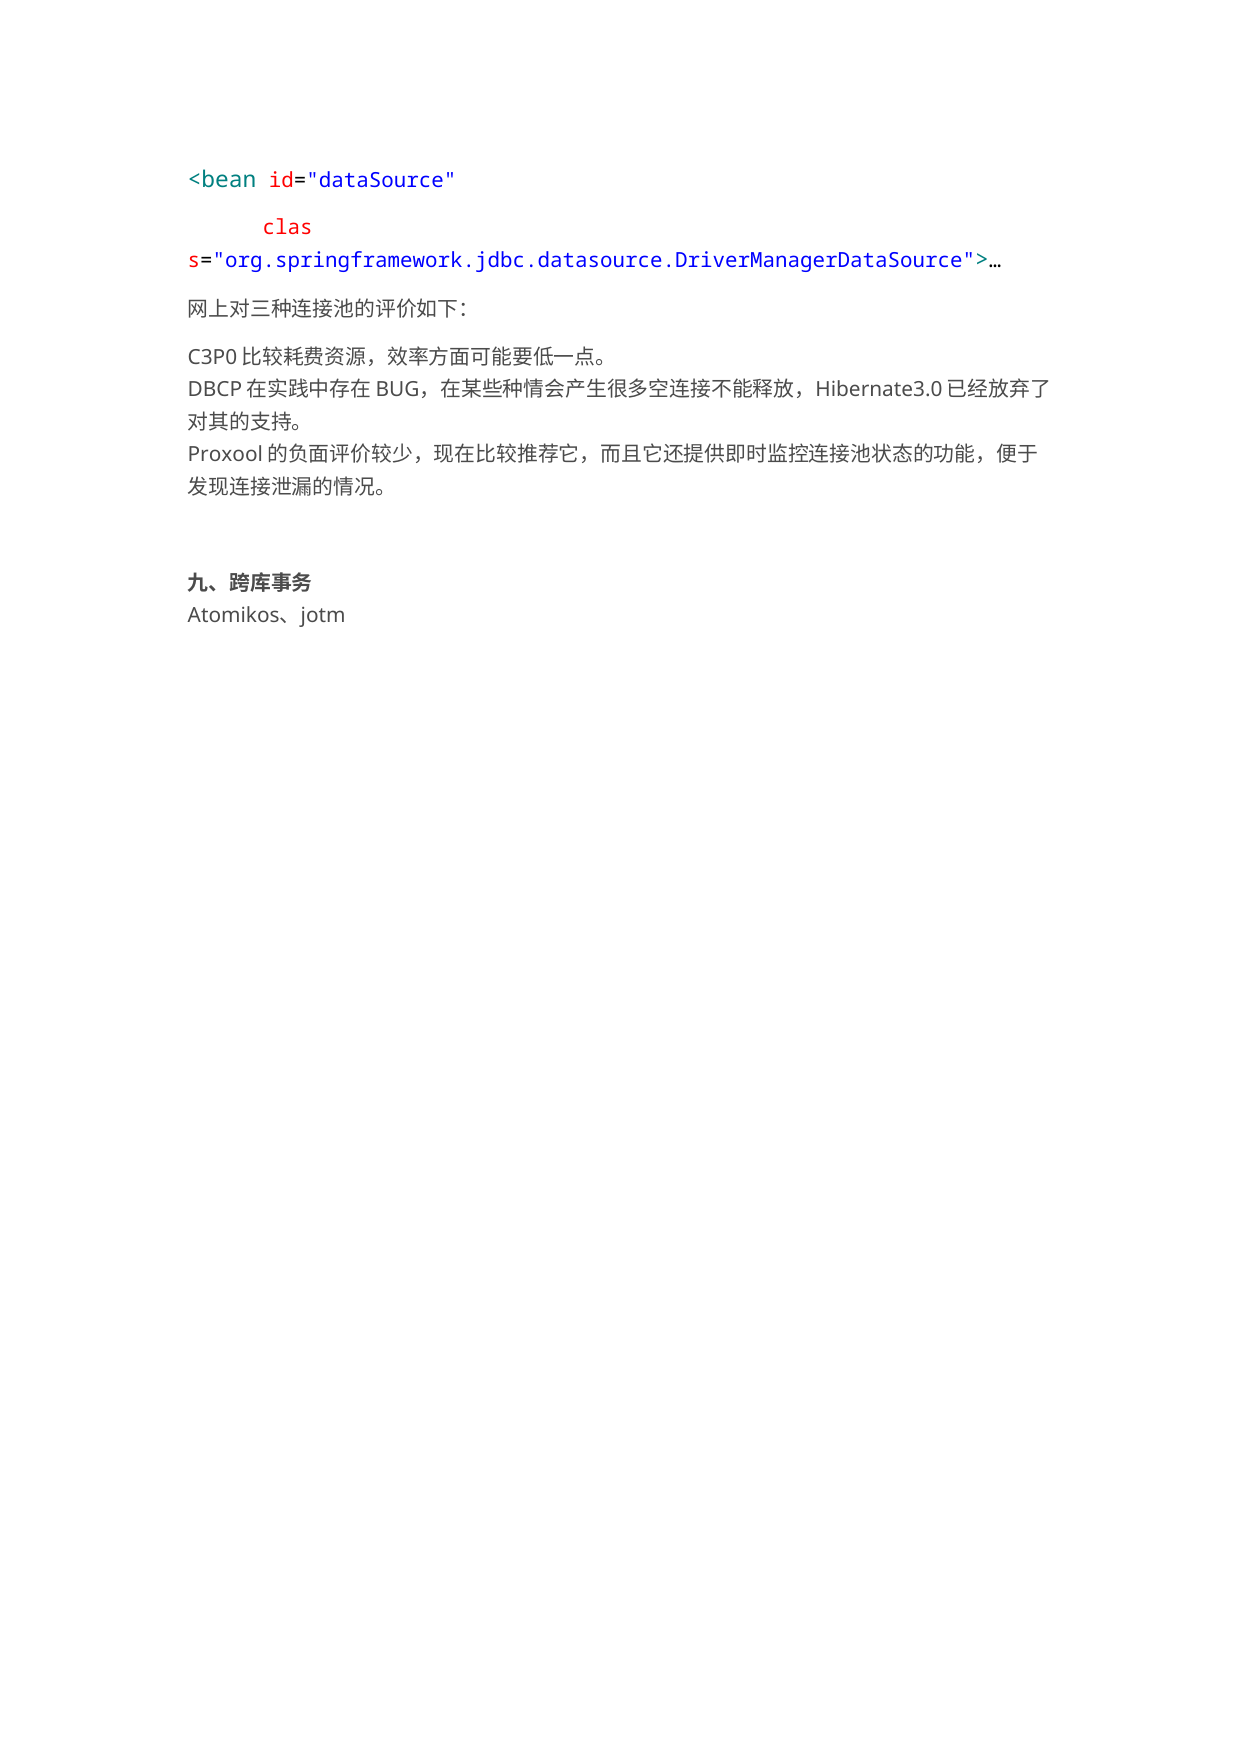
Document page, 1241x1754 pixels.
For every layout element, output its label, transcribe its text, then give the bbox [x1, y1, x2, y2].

text C3P0比较耗费资源，效率方面可能要低一点。 DBCP在实践中存在BUG，在某些种情会产生很多空连接不能释放，Hibernate3.0已经放弃了对其的支持。 Proxool的负面评价较少，现在比较推荐它，而且它还提供即时监控连接池状态的功能，便于发现连接泄漏的情况。 [187, 339, 1053, 501]
text class="org.springframework.jdbc.datasource.DriverManagerDataSource">… [187, 210, 1053, 275]
text 网上对三种连接池的评价如下： [187, 291, 1053, 323]
text <bean id="dataSource" [187, 162, 1053, 194]
text 九、跨库事务 Atomikos、jotm [187, 565, 1053, 630]
